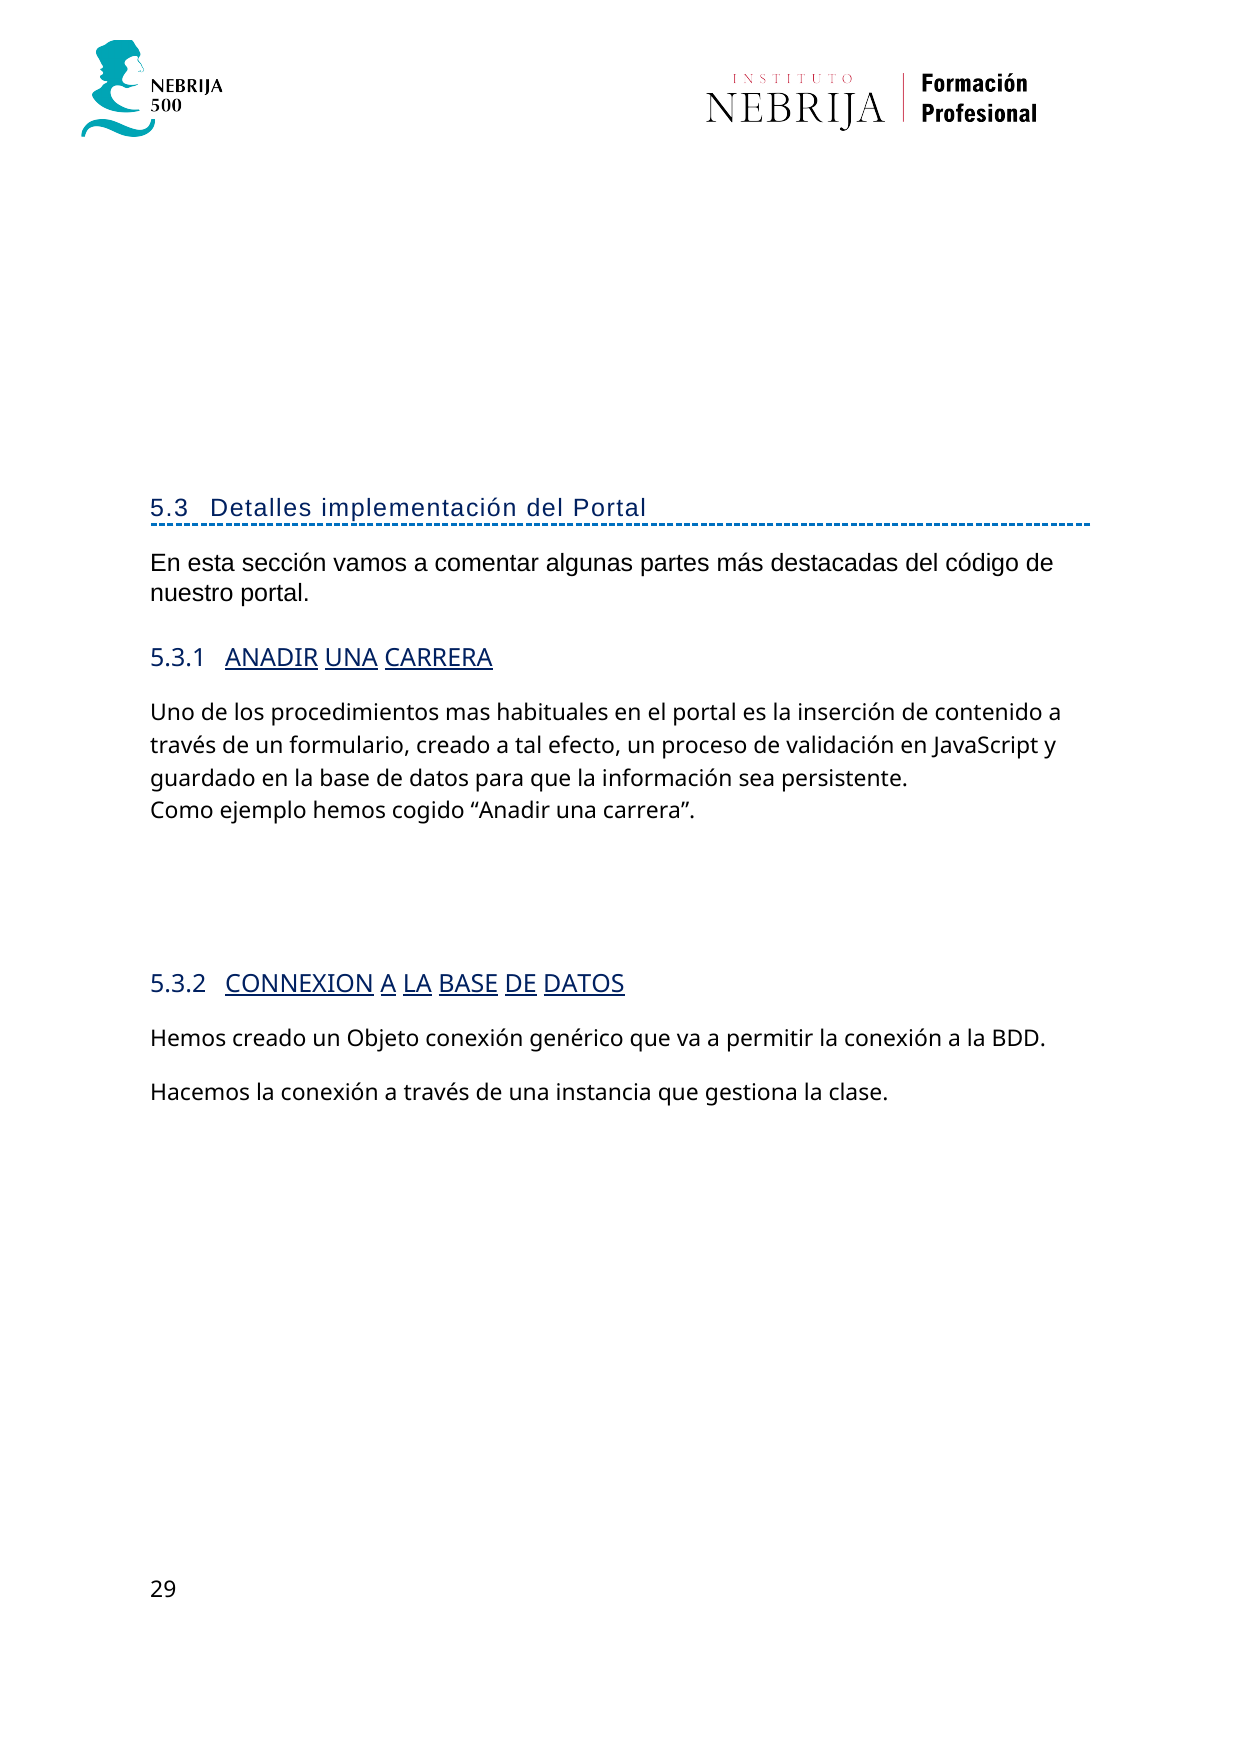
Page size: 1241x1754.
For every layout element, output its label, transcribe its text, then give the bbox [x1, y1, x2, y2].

subtitle ANADIR UNA CARRERA [150, 639, 1090, 673]
picture [706, 73, 1036, 131]
subtitle Detalles implementación del Portal [150, 493, 1090, 526]
text En esta sección vamos a comentar algunas partes más destacadas del código de nuestro portal. [150, 548, 1090, 607]
text Hemos creado un Objeto conexión genérico que va a permitir la conexión a la BDD. [150, 1022, 1090, 1053]
text Uno de los procedimientos mas habituales en el portal es la inserción de contenido a través de un formulario, creado a tal efecto, un proceso de validación en JavaScript y guardado en la base de datos para que la información sea persistente. Como ejemplo hemos cogido “Anadir una carrera”. [150, 696, 1090, 826]
picture [81, 40, 223, 137]
text Hacemos la conexión a través de una instancia que gestiona la clase. [150, 1076, 1090, 1107]
subtitle Connexion a la base de datos [150, 966, 1090, 1000]
